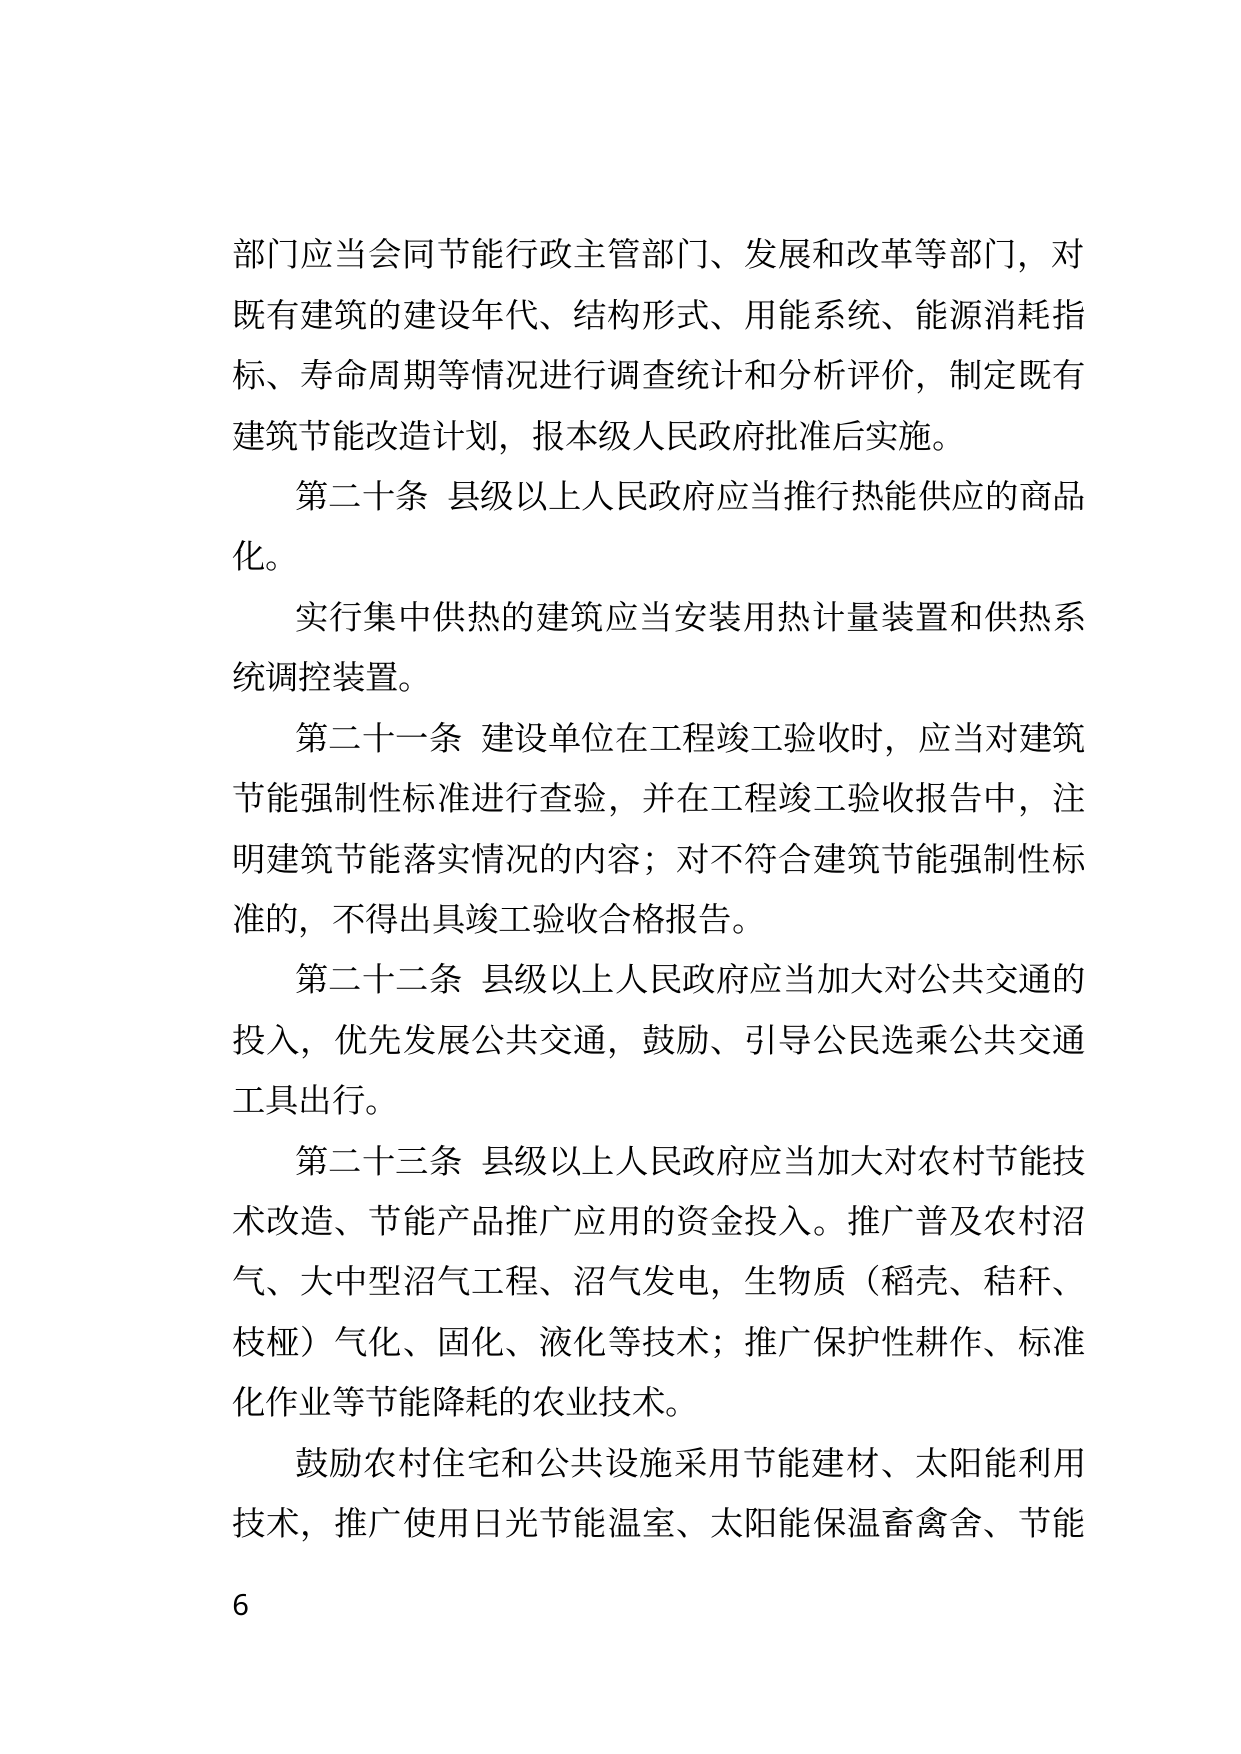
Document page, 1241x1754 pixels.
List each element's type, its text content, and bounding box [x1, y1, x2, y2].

text 第二十二条 县级以上人民政府应当加大对公共交通的投入，优先发展公共交通，鼓励、引导公民选乘公共交通工具出行。 [232, 943, 1087, 1125]
text 第二十一条 建设单位在工程竣工验收时，应当对建筑节能强制性标准进行查验，并在工程竣工验收报告中，注明建筑节能落实情况的内容；对不符合建筑节能强制性标准的，不得出具竣工验收合格报告。 [232, 702, 1087, 943]
text 实行集中供热的建筑应当安装用热计量装置和供热系统调控装置。 [232, 581, 1087, 702]
text 第二十条 县级以上人民政府应当推行热能供应的商品化。 [232, 460, 1087, 581]
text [232, 1427, 1087, 1548]
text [232, 218, 1087, 460]
text 第二十三条 县级以上人民政府应当加大对农村节能技术改造、节能产品推广应用的资金投入。推广普及农村沼气、大中型沼气工程、沼气发电，生物质（稻壳、秸秆、枝桠）气化、固化、液化等技术；推广保护性耕作、标准化作业等节能降耗的农业技术。 [232, 1125, 1087, 1427]
